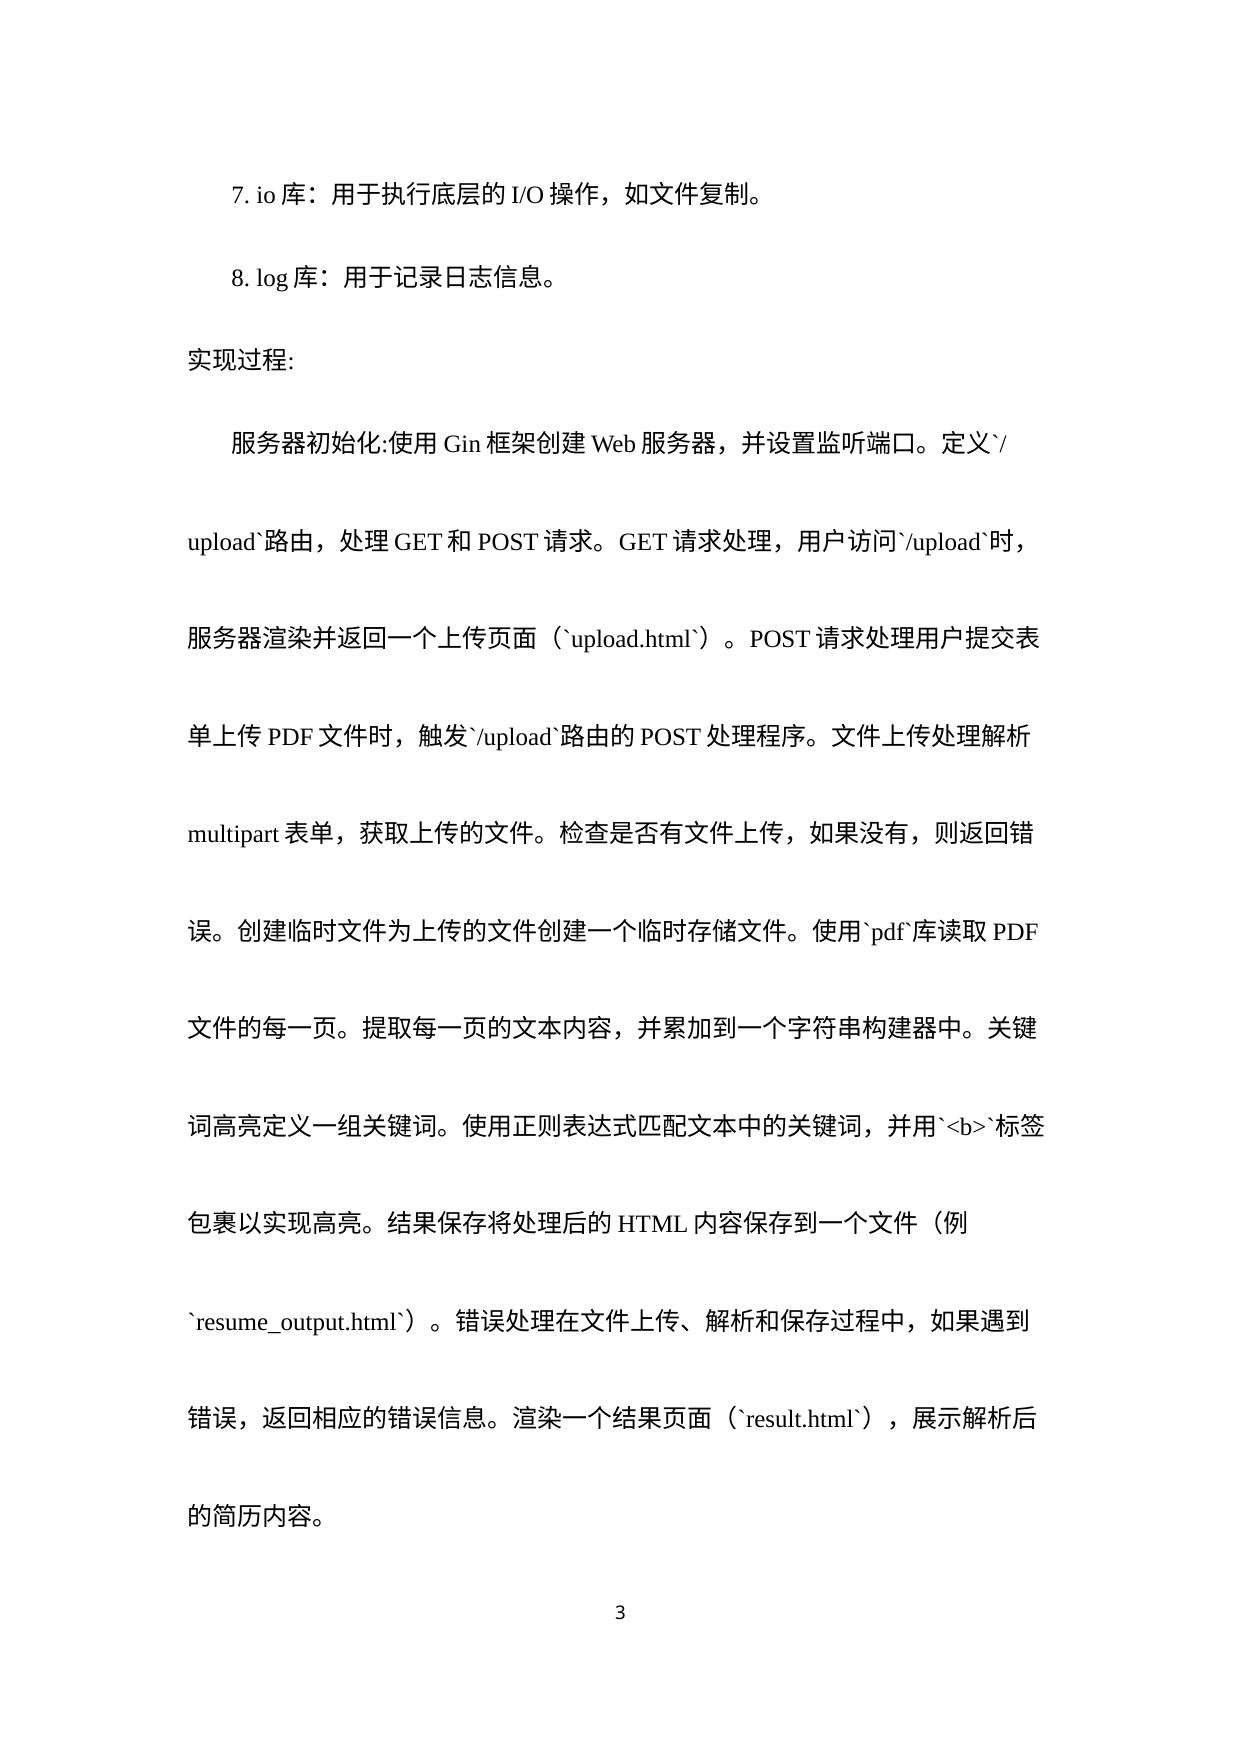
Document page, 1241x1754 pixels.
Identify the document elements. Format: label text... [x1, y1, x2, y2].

text 8. log库：用于记录日志信息。 [187, 243, 1053, 308]
text 服务器初始化:使用Gin框架创建Web服务器，并设置监听端口。定义`/upload`路由，处理GET和POST请求。GET请求处理，用户访问`/upload`时，服务器渲染并返回一个上传页面（`upload.html`）。POST请求处理用户提交表单上传PDF文件时，触发`/upload`路由的POST处理程序。文件上传处理解析multipart表单，获取上传的文件。检查是否有文件上传，如果没有，则返回错误。创建临时文件为上传的文件创建一个临时存储文件。使用`pdf`库读取PDF文件的每一页。提取每一页的文本内容，并累加到一个字符串构建器中。关键词高亮定义一组关键词。使用正则表达式匹配文本中的关键词，并用`<b>`标签包裹以实现高亮。结果保存将处理后的HTML内容保存到一个文件（例`resume_output.html`）。错误处理在文件上传、解析和保存过程中，如果遇到错误，返回相应的错误信息。渲染一个结果页面（`result.html`），展示解析后的简历内容。 [187, 409, 1053, 1547]
text 实现过程: [187, 326, 1053, 391]
text 7. io库：用于执行底层的I/O操作，如文件复制。 [187, 160, 1053, 225]
